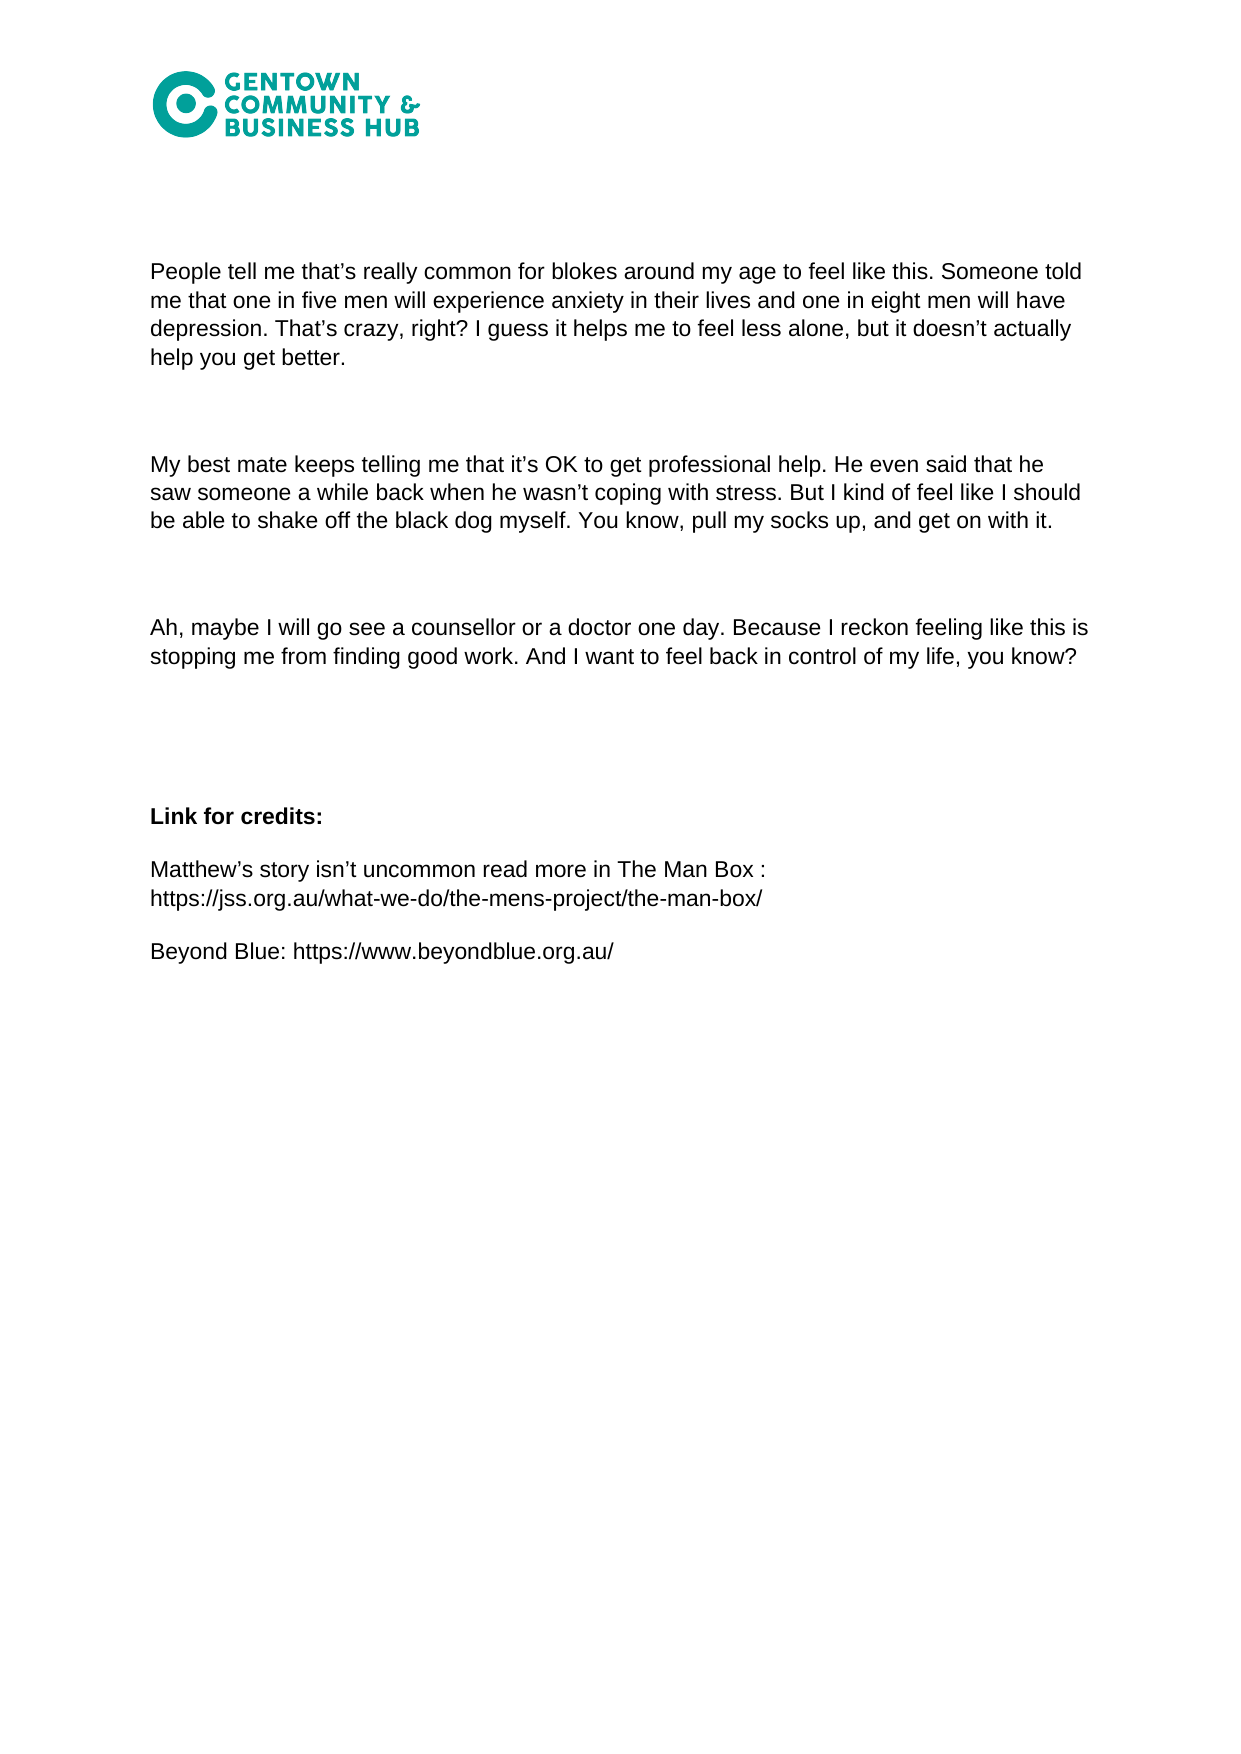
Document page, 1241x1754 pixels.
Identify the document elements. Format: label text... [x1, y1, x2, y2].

picture [148, 65, 427, 141]
text Matthew’s story isn’t uncommon read more in The Man Box : https://jss.org.au/what-we-do/the-mens-project/the-man-box/ [150, 856, 1090, 911]
text People tell me that’s really common for blokes around my age to feel like this. Someone told me that one in five men will experience anxiety in their lives and one in eight men will have depression. That’s crazy, right? I guess it helps me to feel less alone, but it doesn’t actually help you get better. [150, 258, 1090, 370]
text Link for credits: [150, 803, 1090, 829]
text Ah, maybe I will go see a counsellor or a doctor one day. Because I reckon feeling like this is stopping me from finding good work. And I want to feel back in control of my life, you know? [150, 614, 1090, 669]
text Beyond Blue: https://www.beyondblue.org.au/ [150, 938, 1090, 965]
text My best mate keeps telling me that it’s OK to get professional help. He even said that he saw someone a while back when he wasn’t coping with stress. But I kind of feel like I should be able to shake off the black dog myself. You know, pull my socks up, and get on with it. [150, 451, 1090, 534]
